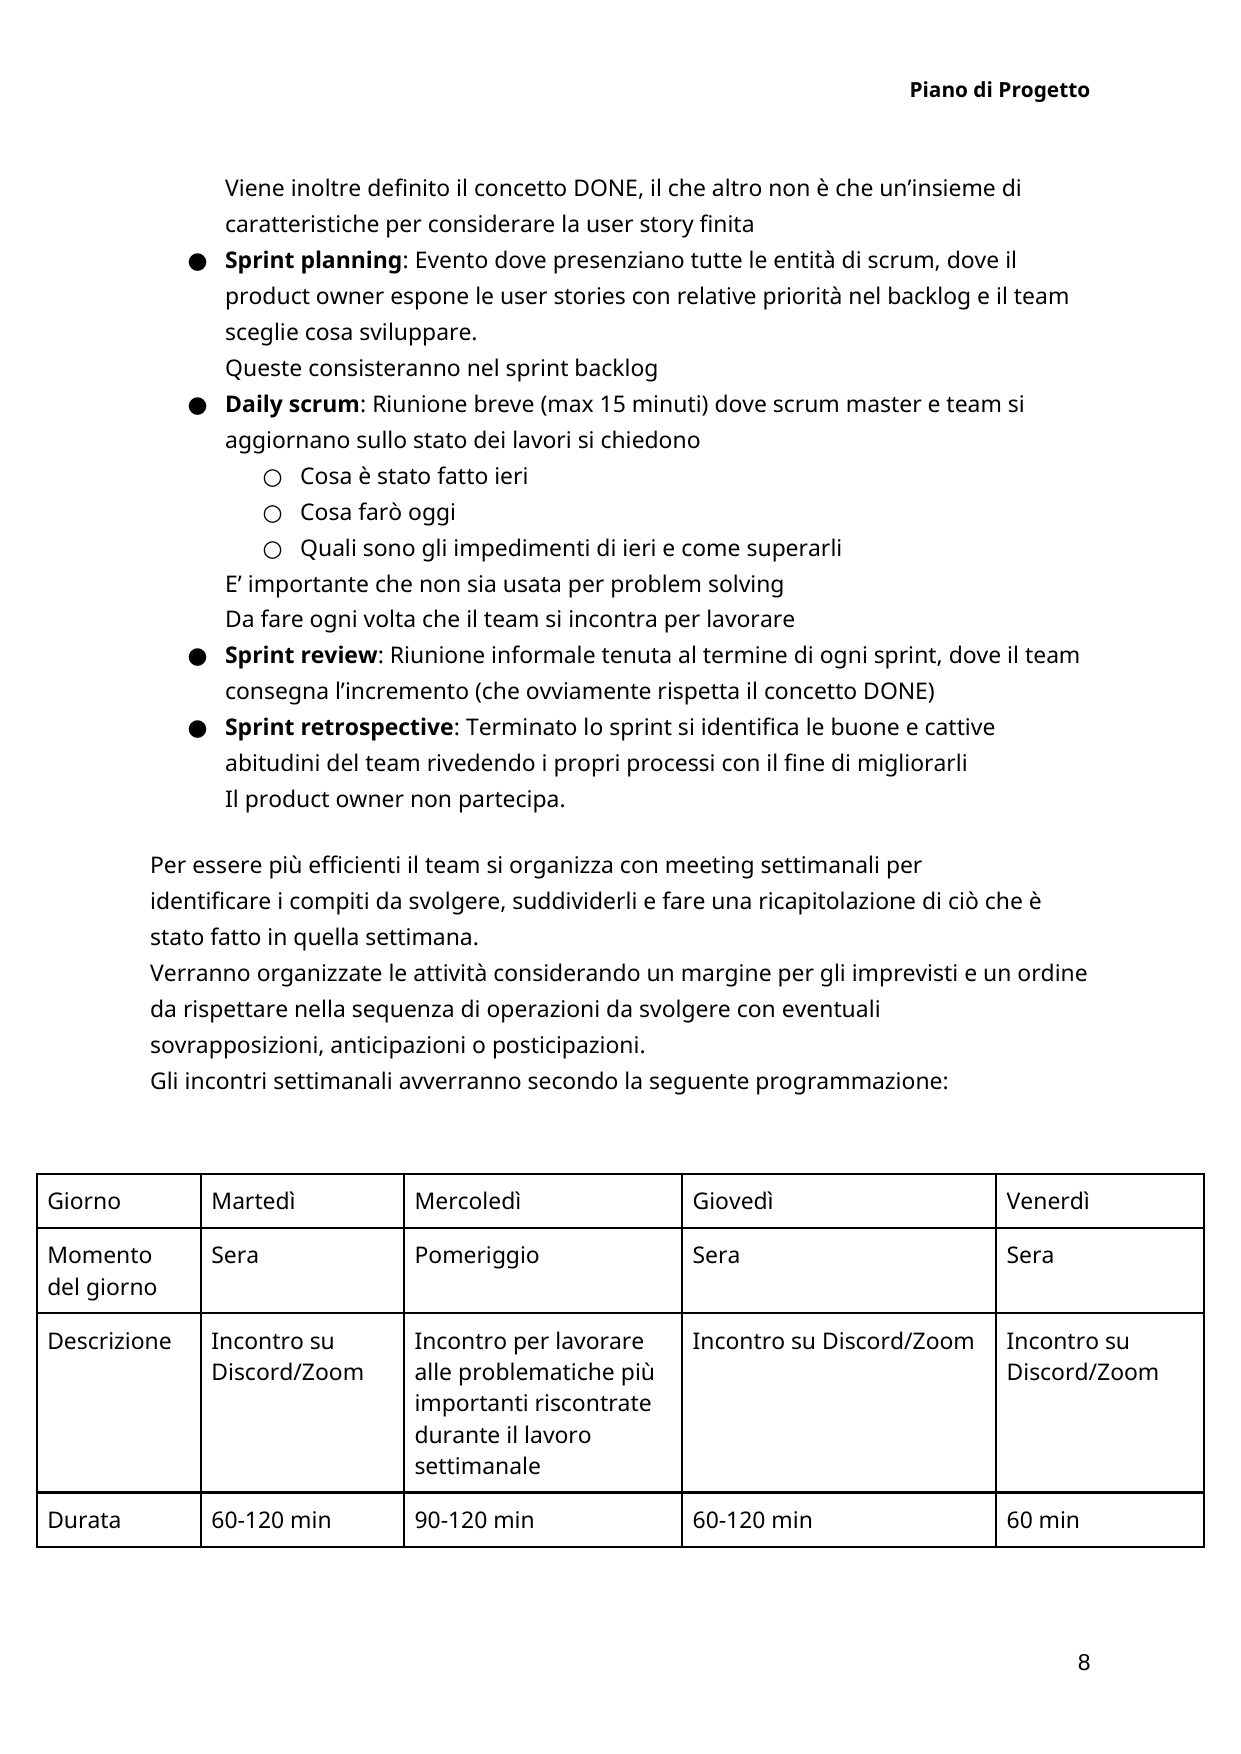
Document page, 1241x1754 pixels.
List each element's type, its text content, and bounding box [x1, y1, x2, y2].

table_cell Sera [997, 1229, 1203, 1312]
list Daily scrum: Riunione breve (max 15 minuti) dove scrum master e team si aggiornano sullo stato dei lavori si chiedono [187, 388, 1090, 455]
table_cell Durata [38, 1494, 200, 1546]
table_cell 60-120 min [202, 1494, 403, 1546]
table_cell 60 min [997, 1494, 1203, 1546]
text Gli incontri settimanali avverranno secondo la seguente programmazione: [150, 1065, 1090, 1096]
table_cell Incontro su Discord/Zoom [683, 1314, 995, 1491]
table_cell Momento del giorno [38, 1229, 200, 1312]
table_cell Pomeriggio [405, 1229, 681, 1312]
table_header Martedì [202, 1175, 403, 1227]
text E’ importante che non sia usata per problem solving [150, 567, 1090, 599]
text sovrapposizioni, anticipazioni o posticipazioni. [150, 1029, 1090, 1060]
table_header Giorno [38, 1175, 200, 1227]
table_cell Incontro per lavorare alle problematiche più importanti riscontrate durante il lavoro settimanale [405, 1314, 681, 1491]
list Sprint review: Riunione informale tenuta al termine di ogni sprint, dove il team consegna l’incremento (che ovviamente rispetta il concetto DONE) [187, 639, 1090, 707]
table_cell 90-120 min [405, 1494, 681, 1546]
text Da fare ogni volta che il team si incontra per lavorare [150, 603, 1090, 635]
table_cell Incontro su Discord/Zoom [202, 1314, 403, 1491]
text identificare i compiti da svolgere, suddividerli e fare una ricapitolazione di ciò che è stato fatto in quella settimana. [150, 885, 1090, 952]
text Il product owner non partecipa. [225, 783, 1090, 814]
table_cell Sera [202, 1229, 403, 1312]
table_cell Sera [683, 1229, 995, 1312]
table_header Mercoledì [405, 1175, 681, 1227]
list Sprint retrospective: Terminato lo sprint si identifica le buone e cattive abitudini del team rivedendo i propri processi con il fine di migliorarli [187, 711, 1090, 778]
table_header Giovedì [683, 1175, 995, 1227]
table_cell Incontro su Discord/Zoom [997, 1314, 1203, 1491]
text Per essere più efficienti il team si organizza con meeting settimanali per [150, 849, 1090, 881]
table_cell 60-120 min [683, 1494, 995, 1546]
text Verranno organizzate le attività considerando un margine per gli imprevisti e un ordine da rispettare nella sequenza di operazioni da svolgere con eventuali [150, 957, 1090, 1024]
list Sprint planning: Evento dove presenziano tutte le entità di scrum, dove il product owner espone le user stories con relative priorità nel backlog e il team sceglie cosa sviluppare. Queste consisteranno nel sprint backlog [187, 244, 1090, 383]
list Cosa è stato fatto ieri [262, 460, 1090, 491]
list Quali sono gli impedimenti di ieri e come superarli [262, 532, 1090, 563]
table_header Venerdì [997, 1175, 1203, 1227]
table_cell Descrizione [38, 1314, 200, 1491]
list Cosa farò oggi [262, 496, 1090, 527]
